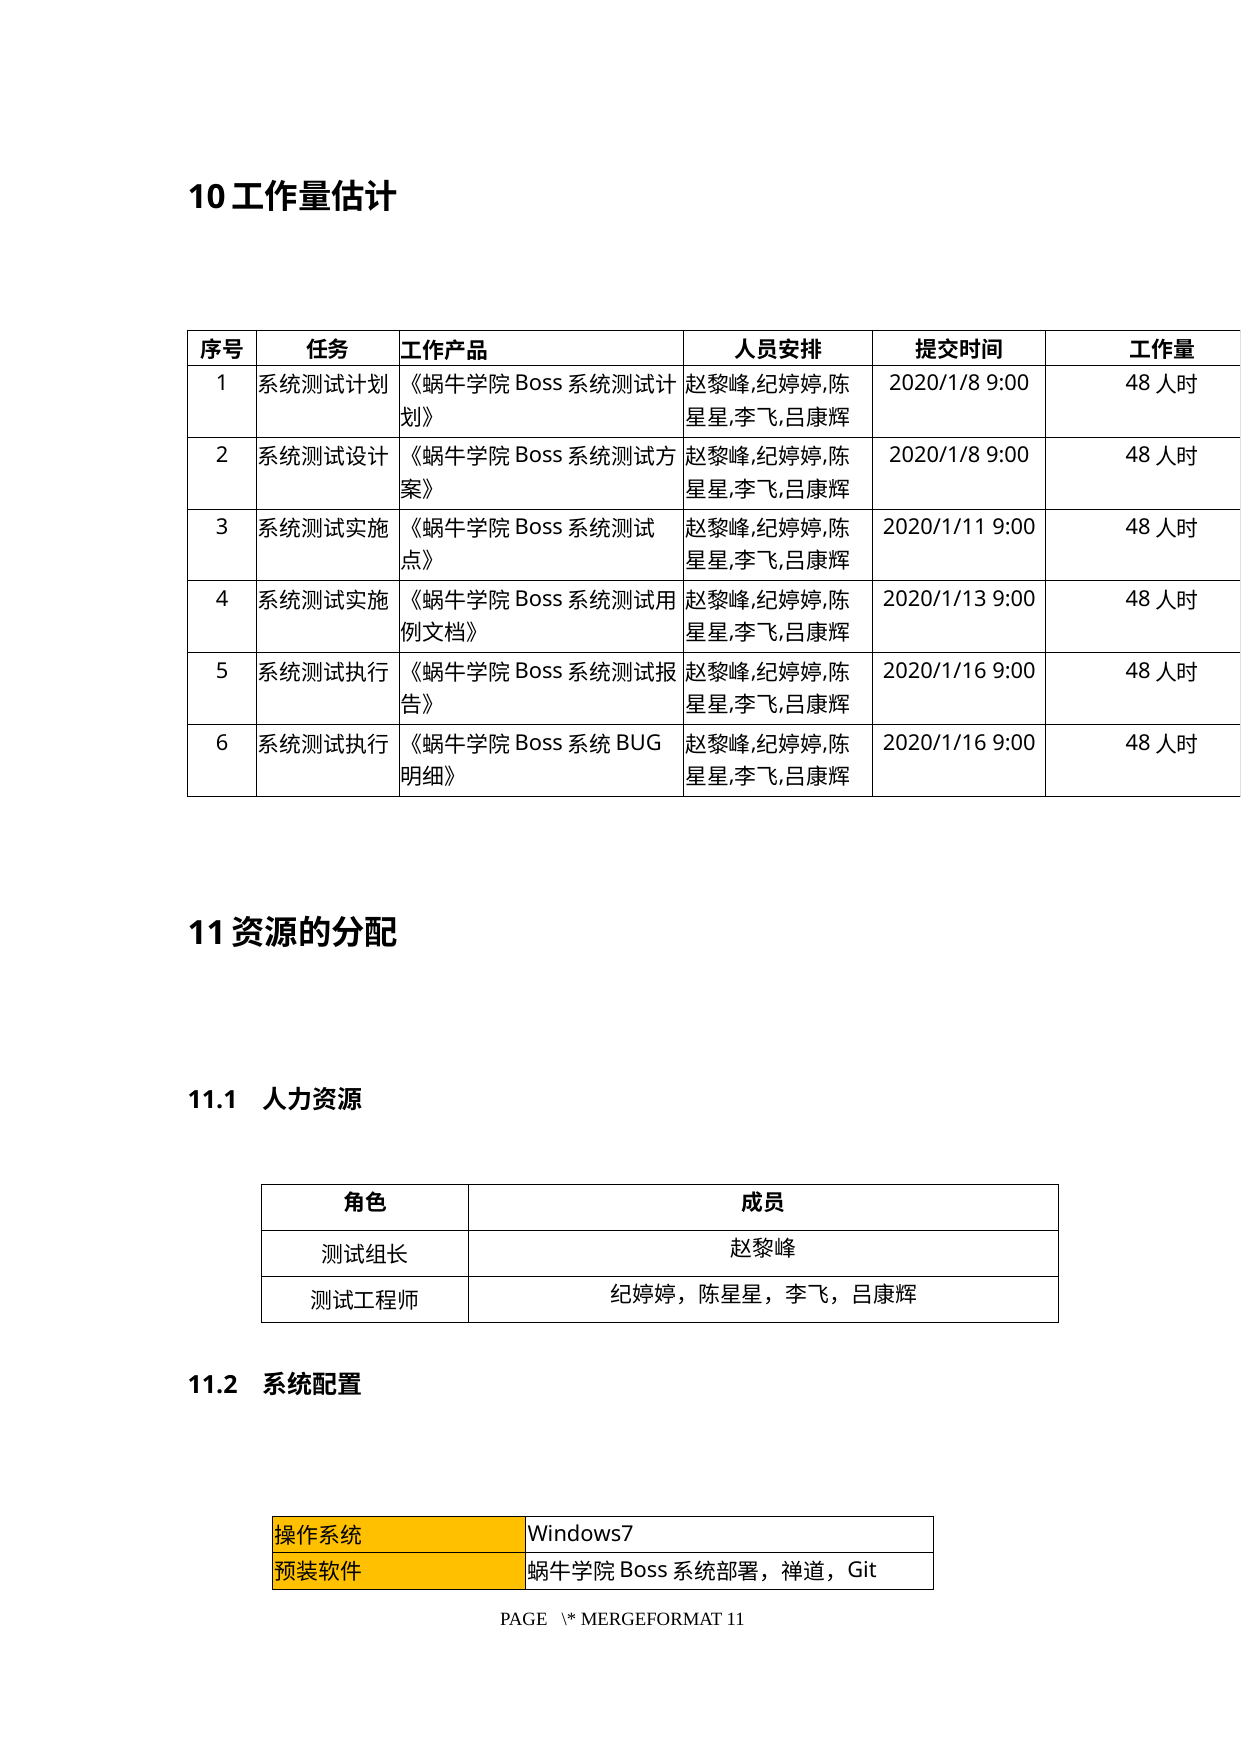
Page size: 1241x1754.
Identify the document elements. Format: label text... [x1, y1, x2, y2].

table_header Windows7 [526, 1517, 933, 1552]
subtitle 人力资源 [187, 1065, 1053, 1130]
table_cell 蜗牛学院Boss系统部署，禅道，Git [526, 1553, 933, 1589]
table_cell 赵黎峰,纪婷婷,陈星星,李飞,吕康辉 [684, 510, 872, 580]
table_cell 测试组长 [262, 1231, 468, 1276]
table_cell 《蜗牛学院Boss系统测试方案》 [400, 438, 683, 508]
table_cell 2020/1/16 9:00 [873, 725, 1045, 796]
table_cell 赵黎峰 [469, 1231, 1058, 1276]
table_cell 48人时 [1046, 725, 1240, 796]
table_header 操作系统 [273, 1517, 525, 1552]
table_header 提交时间 [873, 331, 1045, 365]
table_cell 2020/1/16 9:00 [873, 653, 1045, 724]
table_header 任务 [257, 331, 399, 365]
table_cell 系统测试执行 [257, 725, 399, 796]
table_cell 纪婷婷，陈星星，李飞，吕康辉 [469, 1277, 1058, 1322]
table_cell 系统测试实施 [257, 510, 399, 580]
table_cell 4 [188, 581, 256, 652]
table_cell 48人时 [1046, 438, 1240, 508]
table_header 工作量 [1046, 331, 1240, 365]
subtitle 工作量估计 [187, 162, 1053, 227]
table_cell 测试工程师 [262, 1277, 468, 1322]
table_cell 2020/1/13 9:00 [873, 581, 1045, 652]
table_cell 《蜗牛学院Boss系统测试点》 [400, 510, 683, 580]
table_cell 2 [188, 438, 256, 508]
table_cell 赵黎峰,纪婷婷,陈星星,李飞,吕康辉 [684, 438, 872, 508]
table_cell 系统测试设计 [257, 438, 399, 508]
table_cell 系统测试计划 [257, 366, 399, 437]
table_cell 48人时 [1046, 581, 1240, 652]
table_cell 赵黎峰,纪婷婷,陈星星,李飞,吕康辉 [684, 653, 872, 724]
table_cell 《蜗牛学院Boss系统测试报告》 [400, 653, 683, 724]
table_cell 48人时 [1046, 510, 1240, 580]
table_header 人员安排 [684, 331, 872, 365]
table_cell 赵黎峰,纪婷婷,陈星星,李飞,吕康辉 [684, 366, 872, 437]
table_cell 2020/1/11 9:00 [873, 510, 1045, 580]
table_cell 1 [188, 366, 256, 437]
table_cell 《蜗牛学院Boss系统BUG明细》 [400, 725, 683, 796]
table_cell 《蜗牛学院Boss系统测试计划》 [400, 366, 683, 437]
table_cell 《蜗牛学院Boss系统测试用例文档》 [400, 581, 683, 652]
table_cell 2020/1/8 9:00 [873, 438, 1045, 508]
table_header 工作产品 [400, 331, 683, 365]
table_cell 5 [188, 653, 256, 724]
table_cell 6 [188, 725, 256, 796]
table_cell 2020/1/8 9:00 [873, 366, 1045, 437]
table_cell 赵黎峰,纪婷婷,陈星星,李飞,吕康辉 [684, 581, 872, 652]
table_cell 系统测试执行 [257, 653, 399, 724]
subtitle 资源的分配 [187, 897, 1053, 962]
table_header 成员 [469, 1185, 1058, 1229]
table_header 角色 [262, 1185, 468, 1229]
table_header 序号 [188, 331, 256, 365]
table_cell 48人时 [1046, 653, 1240, 724]
table_cell 3 [188, 510, 256, 580]
table_cell 赵黎峰,纪婷婷,陈星星,李飞,吕康辉 [684, 725, 872, 796]
table_cell 系统测试实施 [257, 581, 399, 652]
table_cell 预装软件 [273, 1553, 525, 1589]
subtitle 系统配置 [187, 1350, 1053, 1415]
table_cell 48人时 [1046, 366, 1240, 437]
